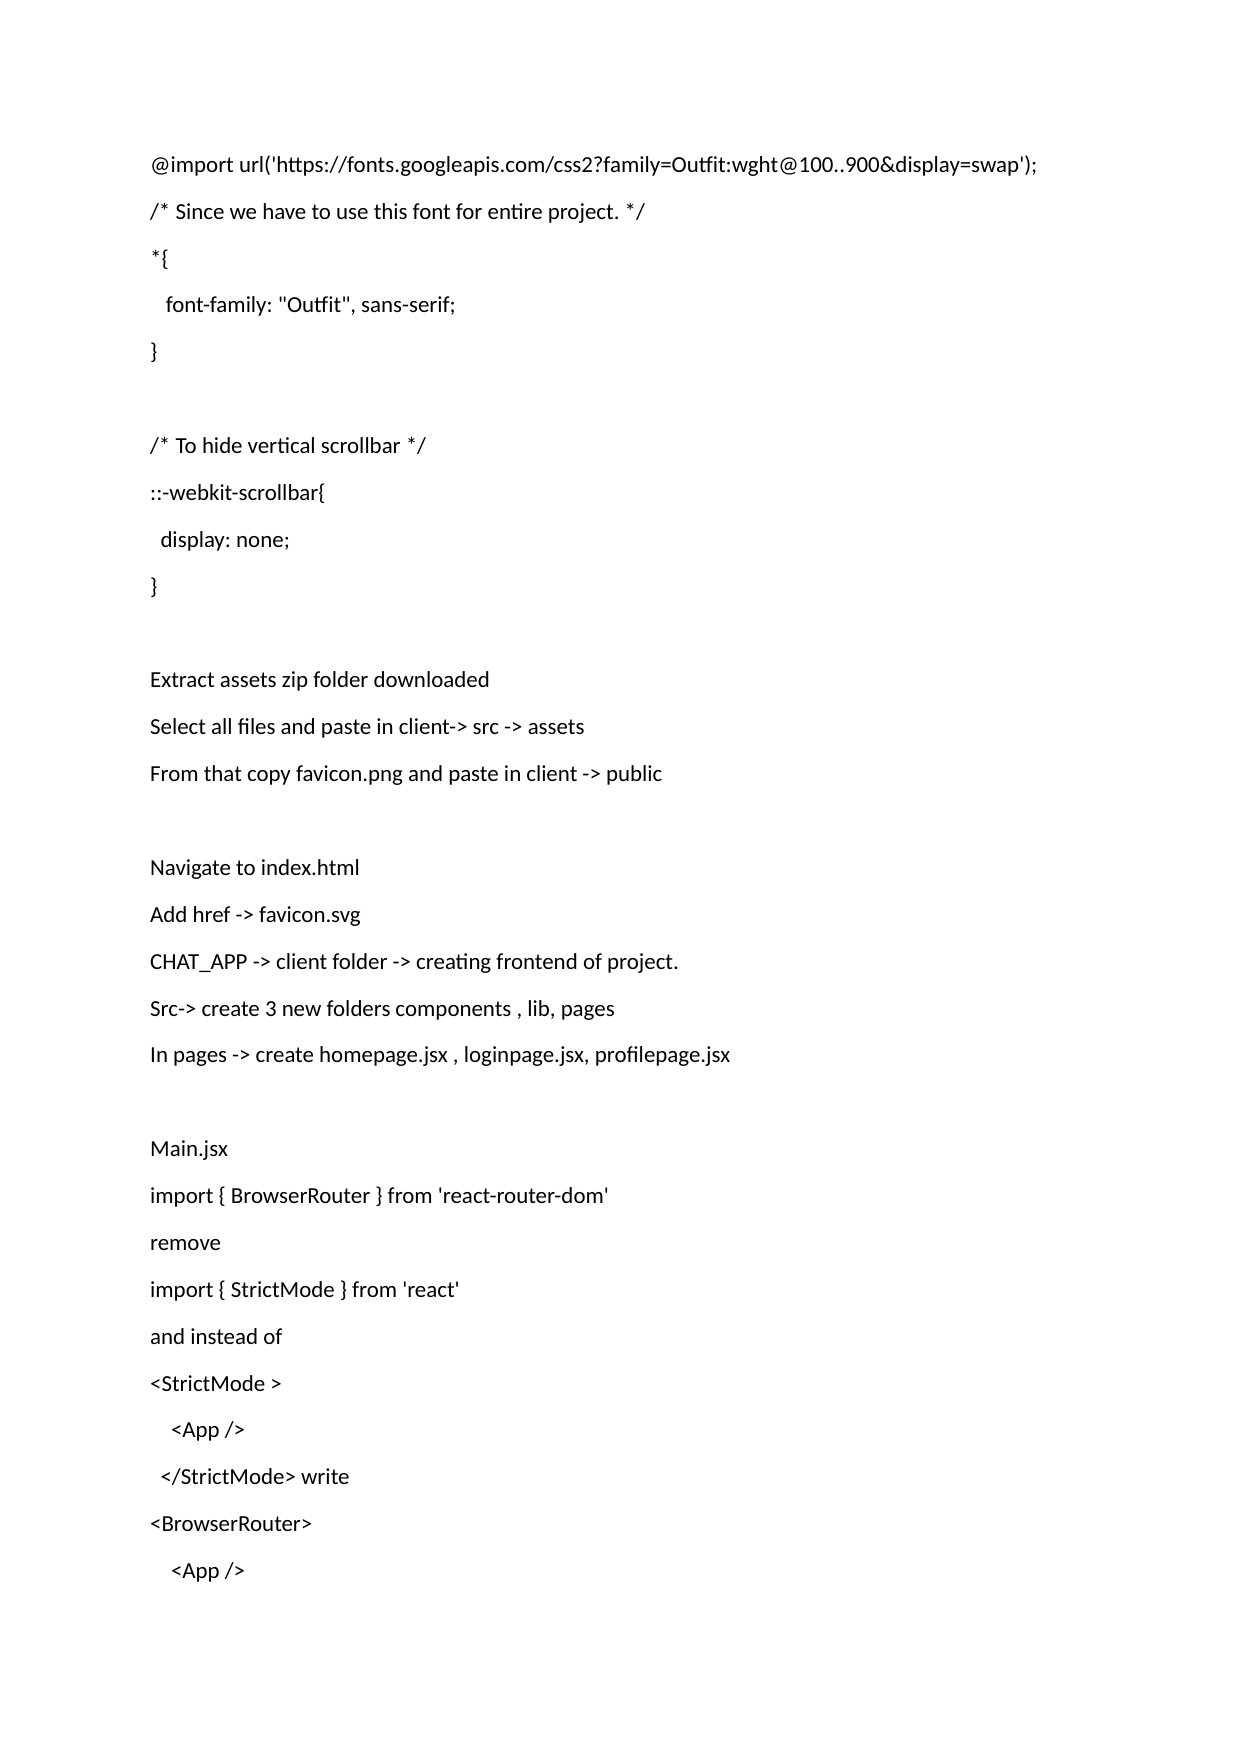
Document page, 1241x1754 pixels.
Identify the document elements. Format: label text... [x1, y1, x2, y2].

text display: none; [150, 525, 1090, 553]
text <BrowserRouter> [150, 1509, 1090, 1537]
text *{ [150, 244, 1090, 272]
text ::-webkit-scrollbar{ [150, 478, 1090, 506]
text import { BrowserRouter } from 'react-router-dom' [150, 1181, 1090, 1209]
text } [150, 572, 1090, 600]
text Src-> create 3 new folders components , lib, pages [150, 994, 1090, 1022]
text /* To hide vertical scrollbar */ [150, 431, 1090, 459]
text Select all files and paste in client-> src -> assets [150, 712, 1090, 741]
text font-family: "Outfit", sans-serif; [150, 291, 1090, 319]
text </StrictMode> write [150, 1462, 1090, 1491]
text remove [150, 1228, 1090, 1256]
text In pages -> create homepage.jsx , loginpage.jsx, profilepage.jsx [150, 1041, 1090, 1069]
text <StrictMode > [150, 1369, 1090, 1397]
text Main.jsx [150, 1134, 1090, 1162]
text @import url('https://fonts.googleapis.com/css2?family=Outfit:wght@100..900&display=swap'); [150, 150, 1090, 178]
text From that copy favicon.png and paste in client -> public [150, 759, 1090, 787]
text /* Since we have to use this font for entire project. */ [150, 197, 1090, 225]
text <App /> [150, 1416, 1090, 1444]
text <App /> [150, 1556, 1090, 1584]
text Extract assets zip folder downloaded [150, 666, 1090, 694]
text and instead of [150, 1322, 1090, 1350]
text } [150, 337, 1090, 366]
text Add href -> favicon.svg [150, 900, 1090, 928]
text CHAT_APP -> client folder -> creating frontend of project. [150, 947, 1090, 975]
text import { StrictMode } from 'react' [150, 1275, 1090, 1303]
text Navigate to index.html [150, 853, 1090, 881]
